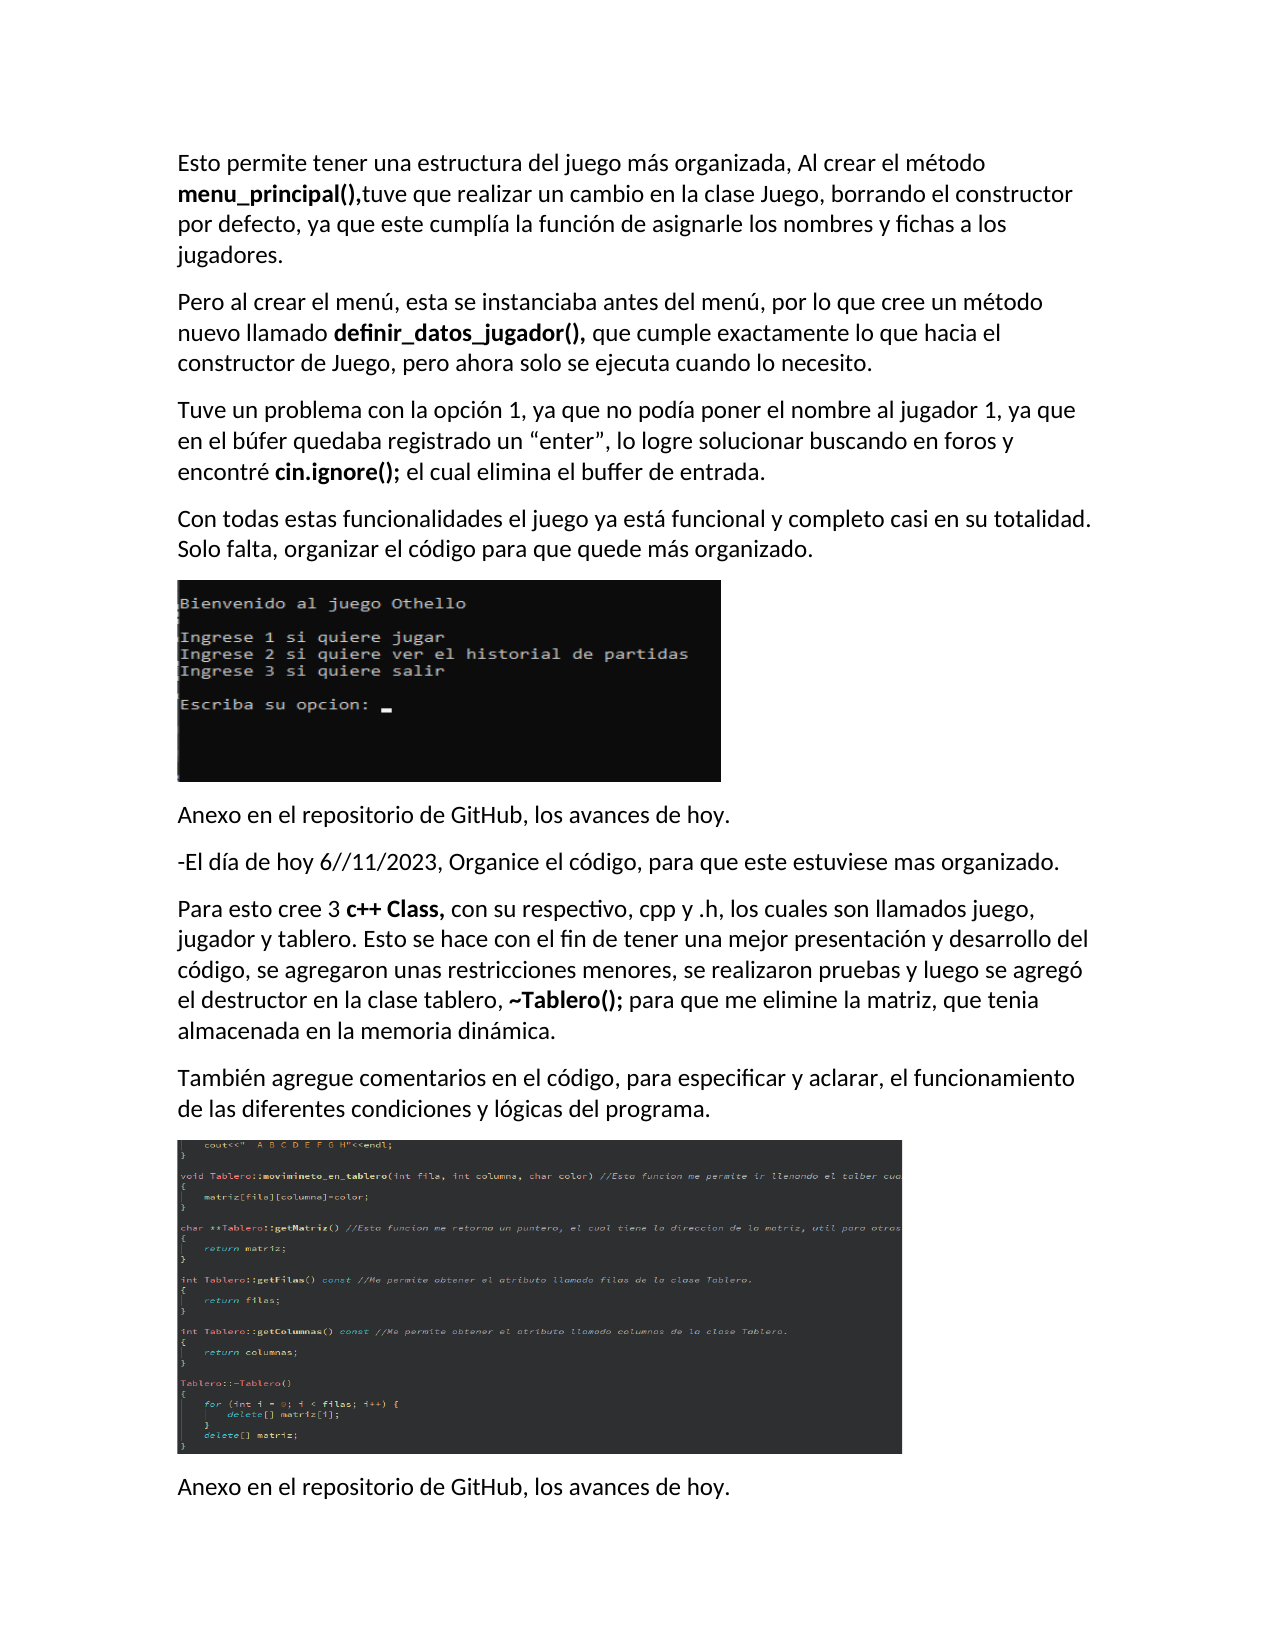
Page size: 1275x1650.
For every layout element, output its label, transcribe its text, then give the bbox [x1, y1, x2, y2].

text Tuve un problema con la opción 1, ya que no podía poner el nombre al jugador 1, ya que en el búfer quedaba registrado un “enter”, lo logre solucionar buscando en foros y encontré cin.ignore(); el cual elimina el buffer de entrada. [177, 394, 1098, 486]
text Anexo en el repositorio de GitHub, los avances de hoy. [177, 799, 1098, 829]
text Anexo en el repositorio de GitHub, los avances de hoy. [177, 1471, 1098, 1501]
text Con todas estas funcionalidades el juego ya está funcional y completo casi en su totalidad. Solo falta, organizar el código para que quede más organizado. [177, 503, 1098, 564]
picture [177, 580, 721, 782]
picture [177, 1140, 903, 1454]
text También agregue comentarios en el código, para especificar y aclarar, el funcionamiento de las diferentes condiciones y lógicas del programa. [177, 1062, 1098, 1123]
text Esto permite tener una estructura del juego más organizada, Al crear el método menu_principal(),tuve que realizar un cambio en la clase Juego, borrando el constructor por defecto, ya que este cumplía la función de asignarle los nombres y fichas a los jugadores. [177, 148, 1098, 270]
text Para esto cree 3 c++ Class, con su respectivo, cpp y .h, los cuales son llamados juego, jugador y tablero. Esto se hace con el fin de tener una mejor presentación y desarrollo del código, se agregaron unas restricciones menores, se realizaron pruebas y luego se agregó el destructor en la clase tablero, ~Tablero(); para que me elimine la matriz, que tenia almacenada en la memoria dinámica. [177, 893, 1098, 1046]
text Pero al crear el menú, esta se instanciaba antes del menú, por lo que cree un método nuevo llamado definir_datos_jugador(), que cumple exactamente lo que hacia el constructor de Juego, pero ahora solo se ejecuta cuando lo necesito. [177, 286, 1098, 378]
text -El día de hoy 6//11/2023, Organice el código, para que este estuviese mas organizado. [177, 846, 1098, 876]
